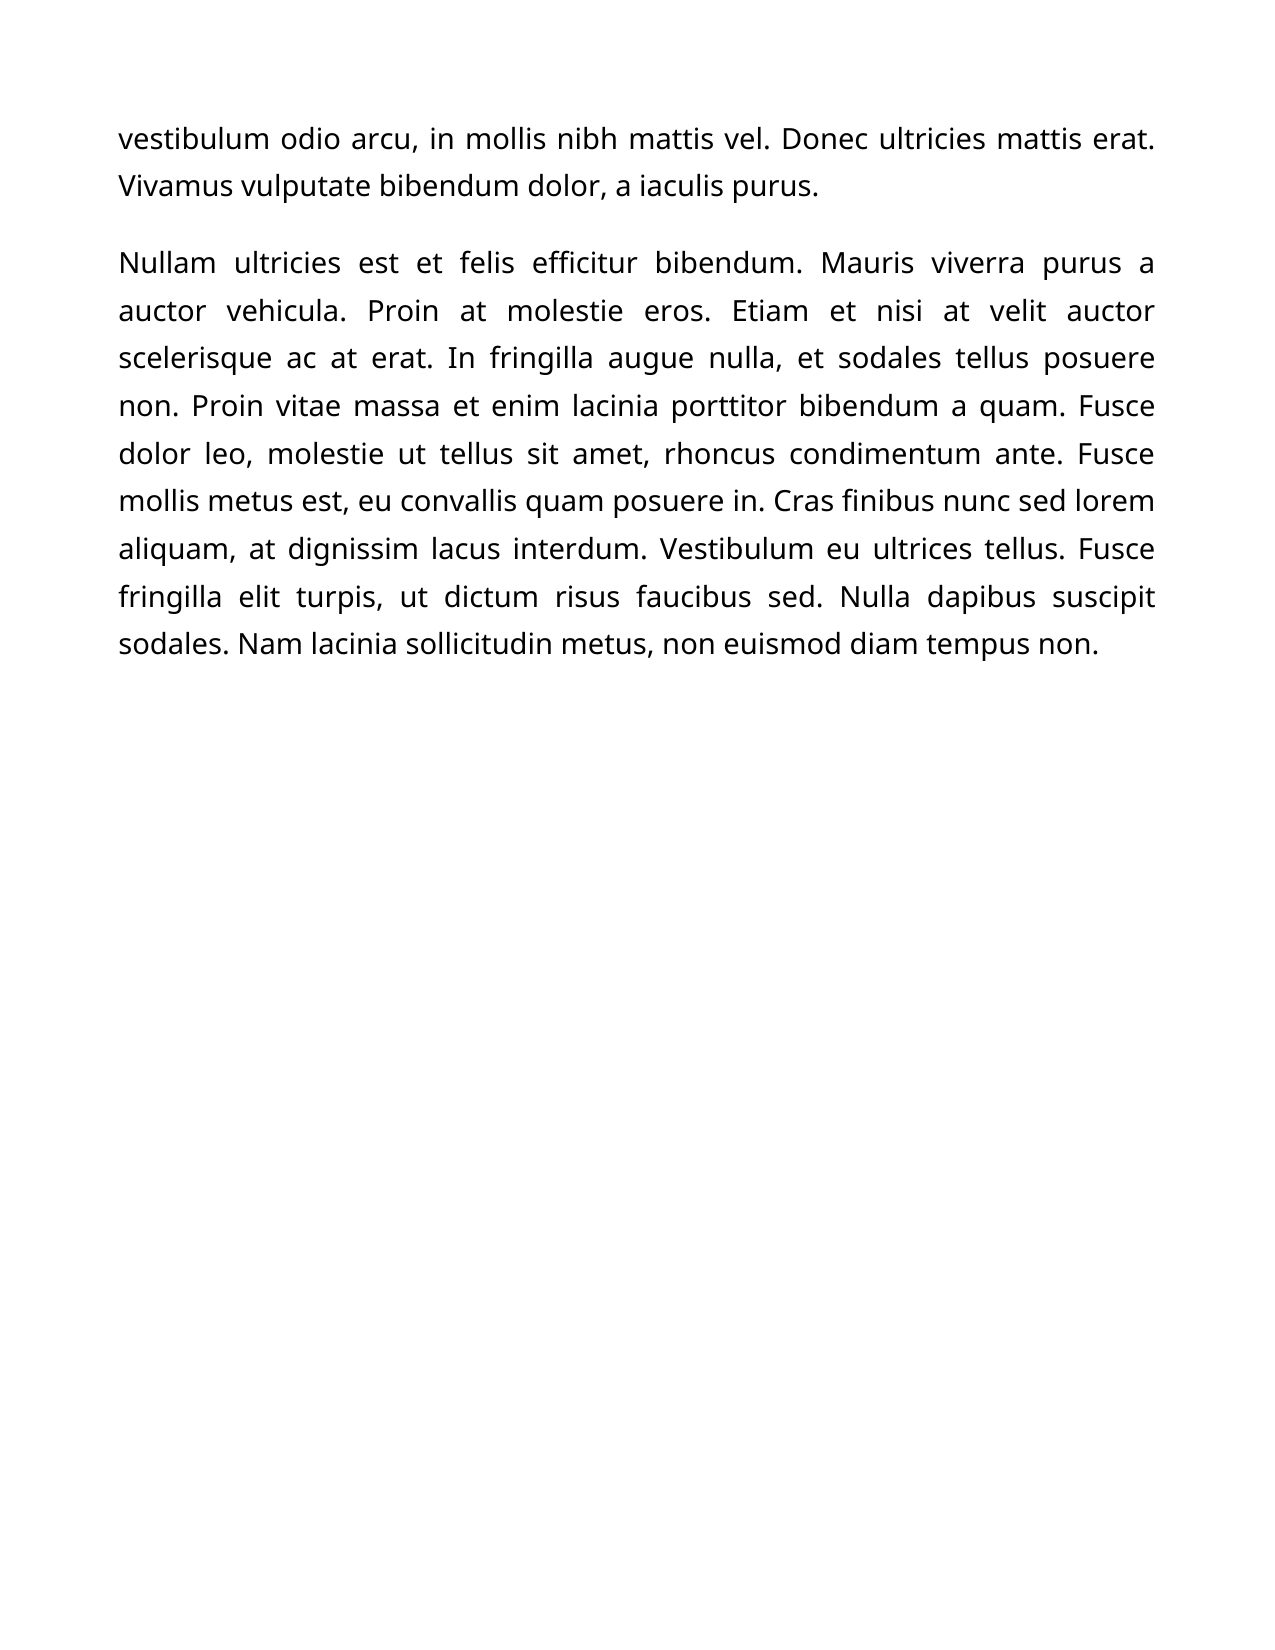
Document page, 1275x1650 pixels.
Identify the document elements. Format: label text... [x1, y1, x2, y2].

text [118, 118, 1157, 205]
text Nullam ultricies est et felis efficitur bibendum. Mauris viverra purus a auctor vehicula. Proin at molestie eros. Etiam et nisi at velit auctor scelerisque ac at erat. In fringilla augue nulla, et sodales tellus posuere non. Proin vitae massa et enim lacinia porttitor bibendum a quam. Fusce dolor leo, molestie ut tellus sit amet, rhoncus condimentum ante. Fusce mollis metus est, eu convallis quam posuere in. Cras finibus nunc sed lorem aliquam, at dignissim lacus interdum. Vestibulum eu ultrices tellus. Fusce fringilla elit turpis, ut dictum risus faucibus sed. Nulla dapibus suscipit sodales. Nam lacinia sollicitudin metus, non euismod diam tempus non. [118, 243, 1157, 663]
